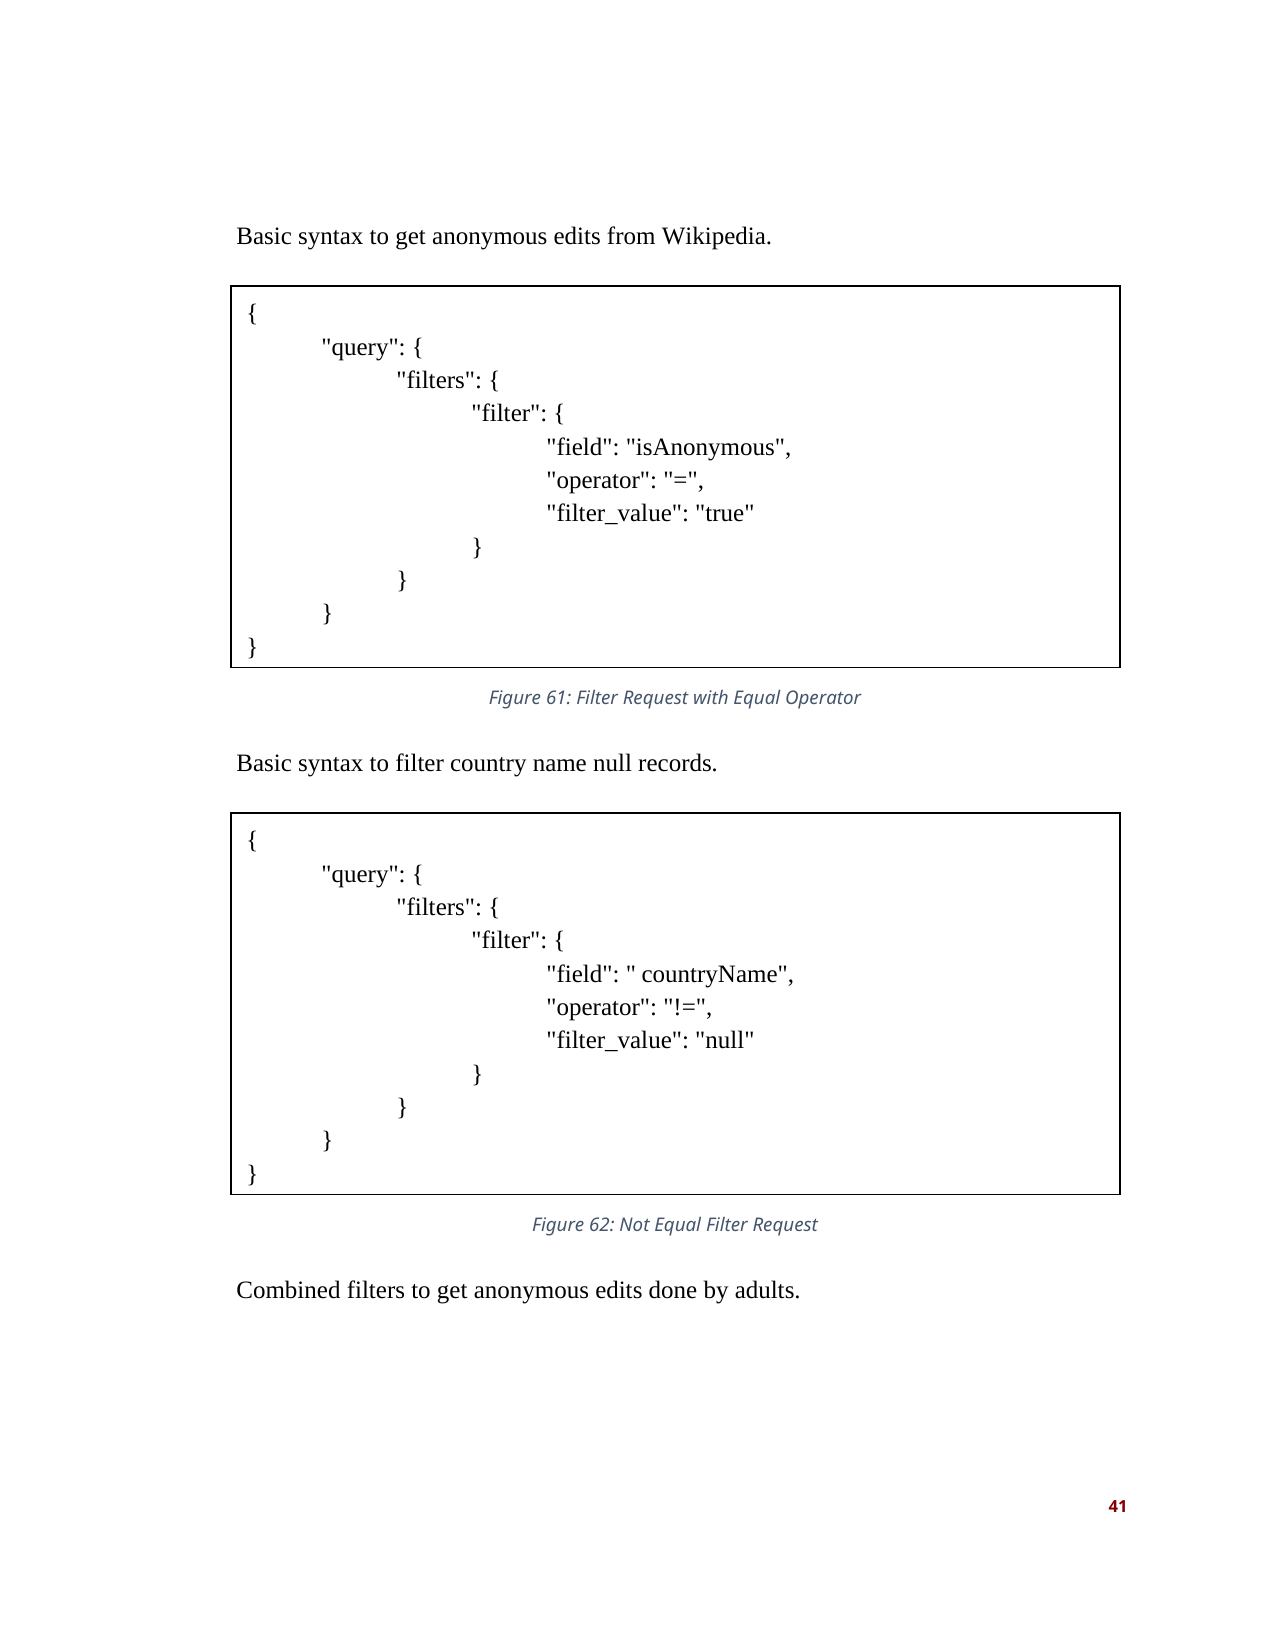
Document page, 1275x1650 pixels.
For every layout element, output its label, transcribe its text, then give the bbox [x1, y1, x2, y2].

text Basic syntax to get anonymous edits from Wikipedia. [236, 223, 1127, 250]
text Basic syntax to filter country name null records. [236, 750, 1127, 777]
text Combined filters to get anonymous edits done by adults. [236, 1277, 1127, 1304]
